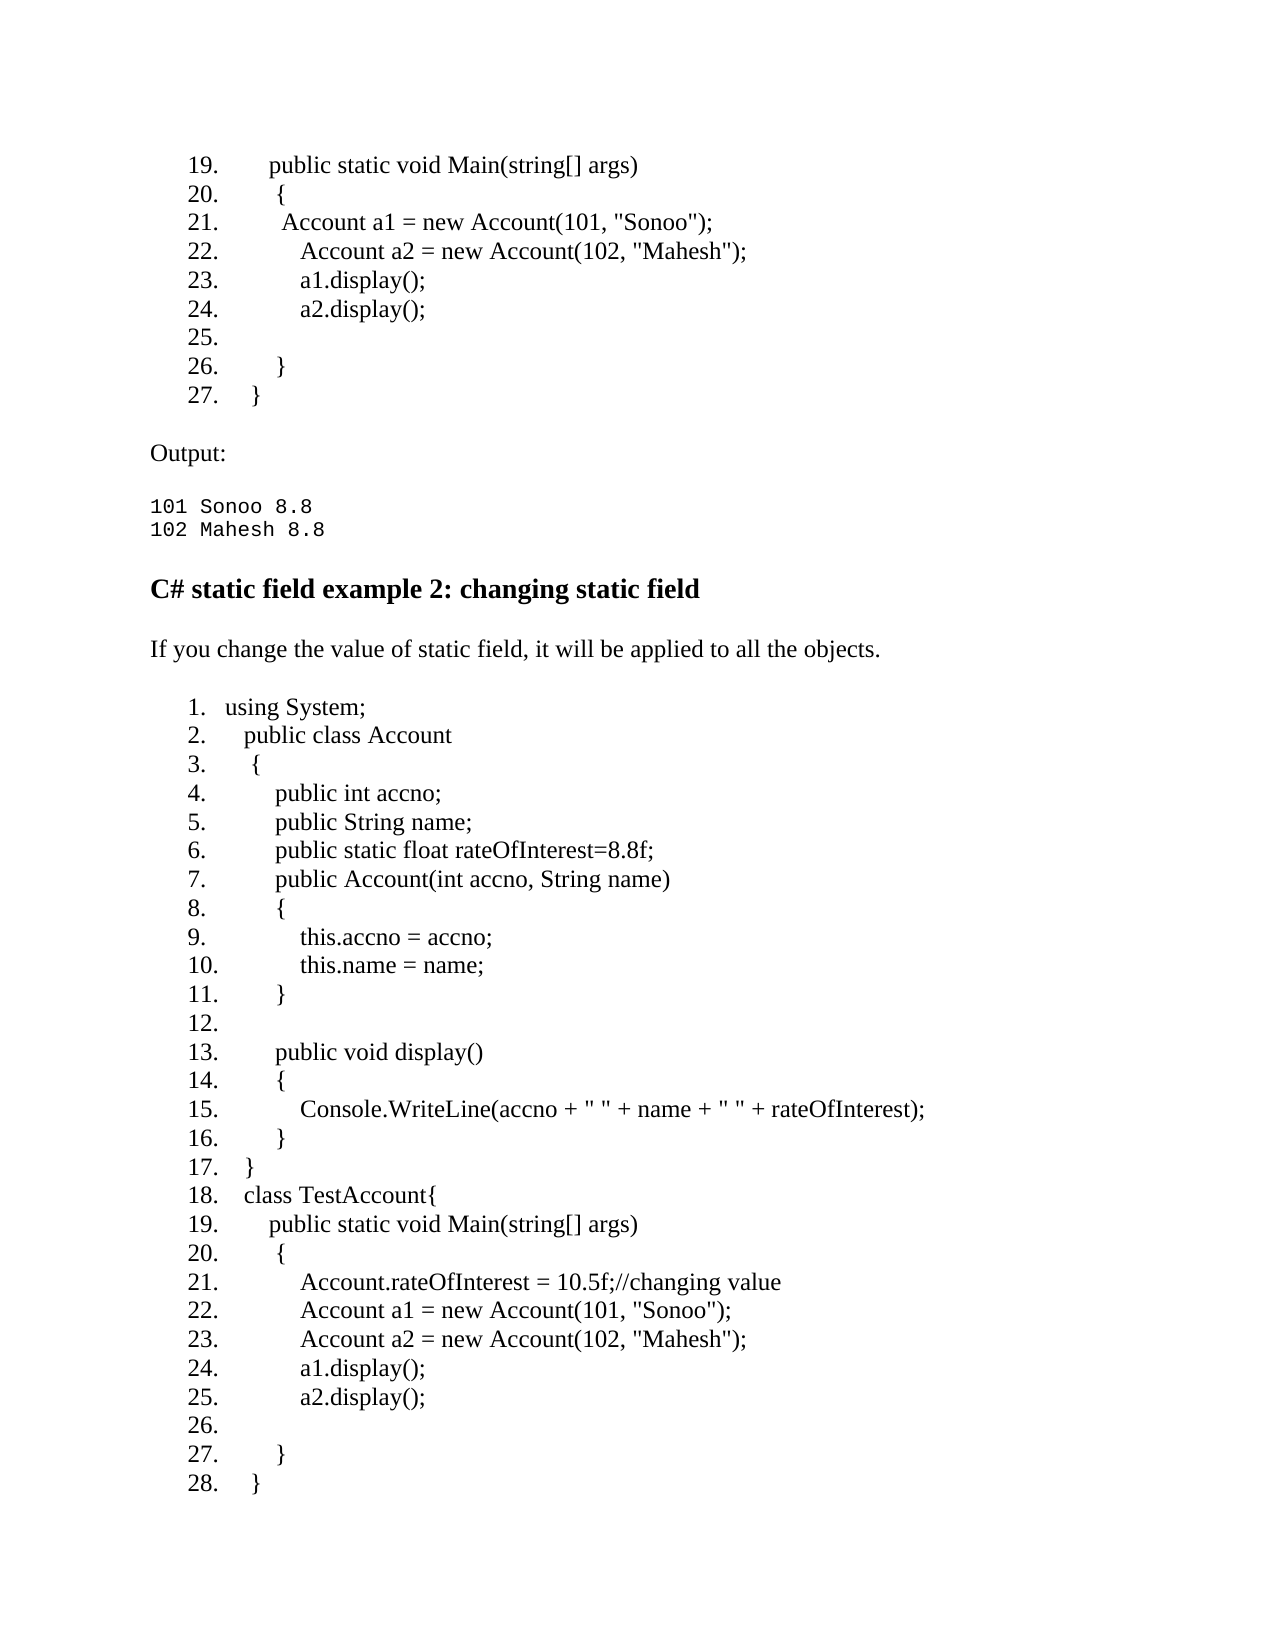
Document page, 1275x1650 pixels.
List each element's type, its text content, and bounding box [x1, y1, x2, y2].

list } [187, 351, 1125, 380]
list Account.rateOfInterest = 10.5f;//changing value [187, 1267, 1125, 1296]
list { [187, 179, 1125, 207]
list } [187, 979, 1125, 1008]
list a1.display(); [187, 265, 1125, 294]
list public class Account [187, 721, 1125, 749]
text C# static field example 2: changing static field [150, 572, 1125, 605]
text If you change the value of static field, it will be applied to all the objects. [150, 634, 1125, 663]
list Console.WriteLine(accno + " " + name + " " + rateOfInterest); [187, 1094, 1125, 1123]
list { [187, 1238, 1125, 1267]
list } [187, 1439, 1125, 1468]
text Output: [150, 438, 1125, 467]
list this.accno = accno; [187, 922, 1125, 951]
list class TestAccount{ [187, 1181, 1125, 1209]
list public void display() [187, 1037, 1125, 1066]
text 101 Sonoo 8.8 [150, 496, 1125, 519]
list public int accno; [187, 778, 1125, 807]
list } [187, 1468, 1125, 1497]
list Account a2 = new Account(102, "Mahesh"); [187, 1324, 1125, 1353]
list } [187, 1123, 1125, 1152]
text 102 Mahesh 8.8 [150, 519, 1125, 543]
list a2.display(); [187, 294, 1125, 322]
list Account a2 = new Account(102, "Mahesh"); [187, 236, 1125, 265]
list using System; [187, 692, 1125, 721]
list Account a1 = new Account(101, "Sonoo"); [187, 1296, 1125, 1324]
list a2.display(); [187, 1382, 1125, 1411]
list public static void Main(string[] args) [187, 1209, 1125, 1238]
list public String name; [187, 807, 1125, 836]
list { [187, 1066, 1125, 1094]
list { [187, 893, 1125, 922]
list public static float rateOfInterest=8.8f; [187, 836, 1125, 864]
list } [187, 1152, 1125, 1181]
list public Account(int accno, String name) [187, 864, 1125, 893]
list { [187, 749, 1125, 778]
list public static void Main(string[] args) [187, 150, 1125, 179]
list } [187, 380, 1125, 409]
list a1.display(); [187, 1353, 1125, 1382]
list Account a1 = new Account(101, "Sonoo"); [187, 207, 1125, 236]
list this.name = name; [187, 951, 1125, 979]
